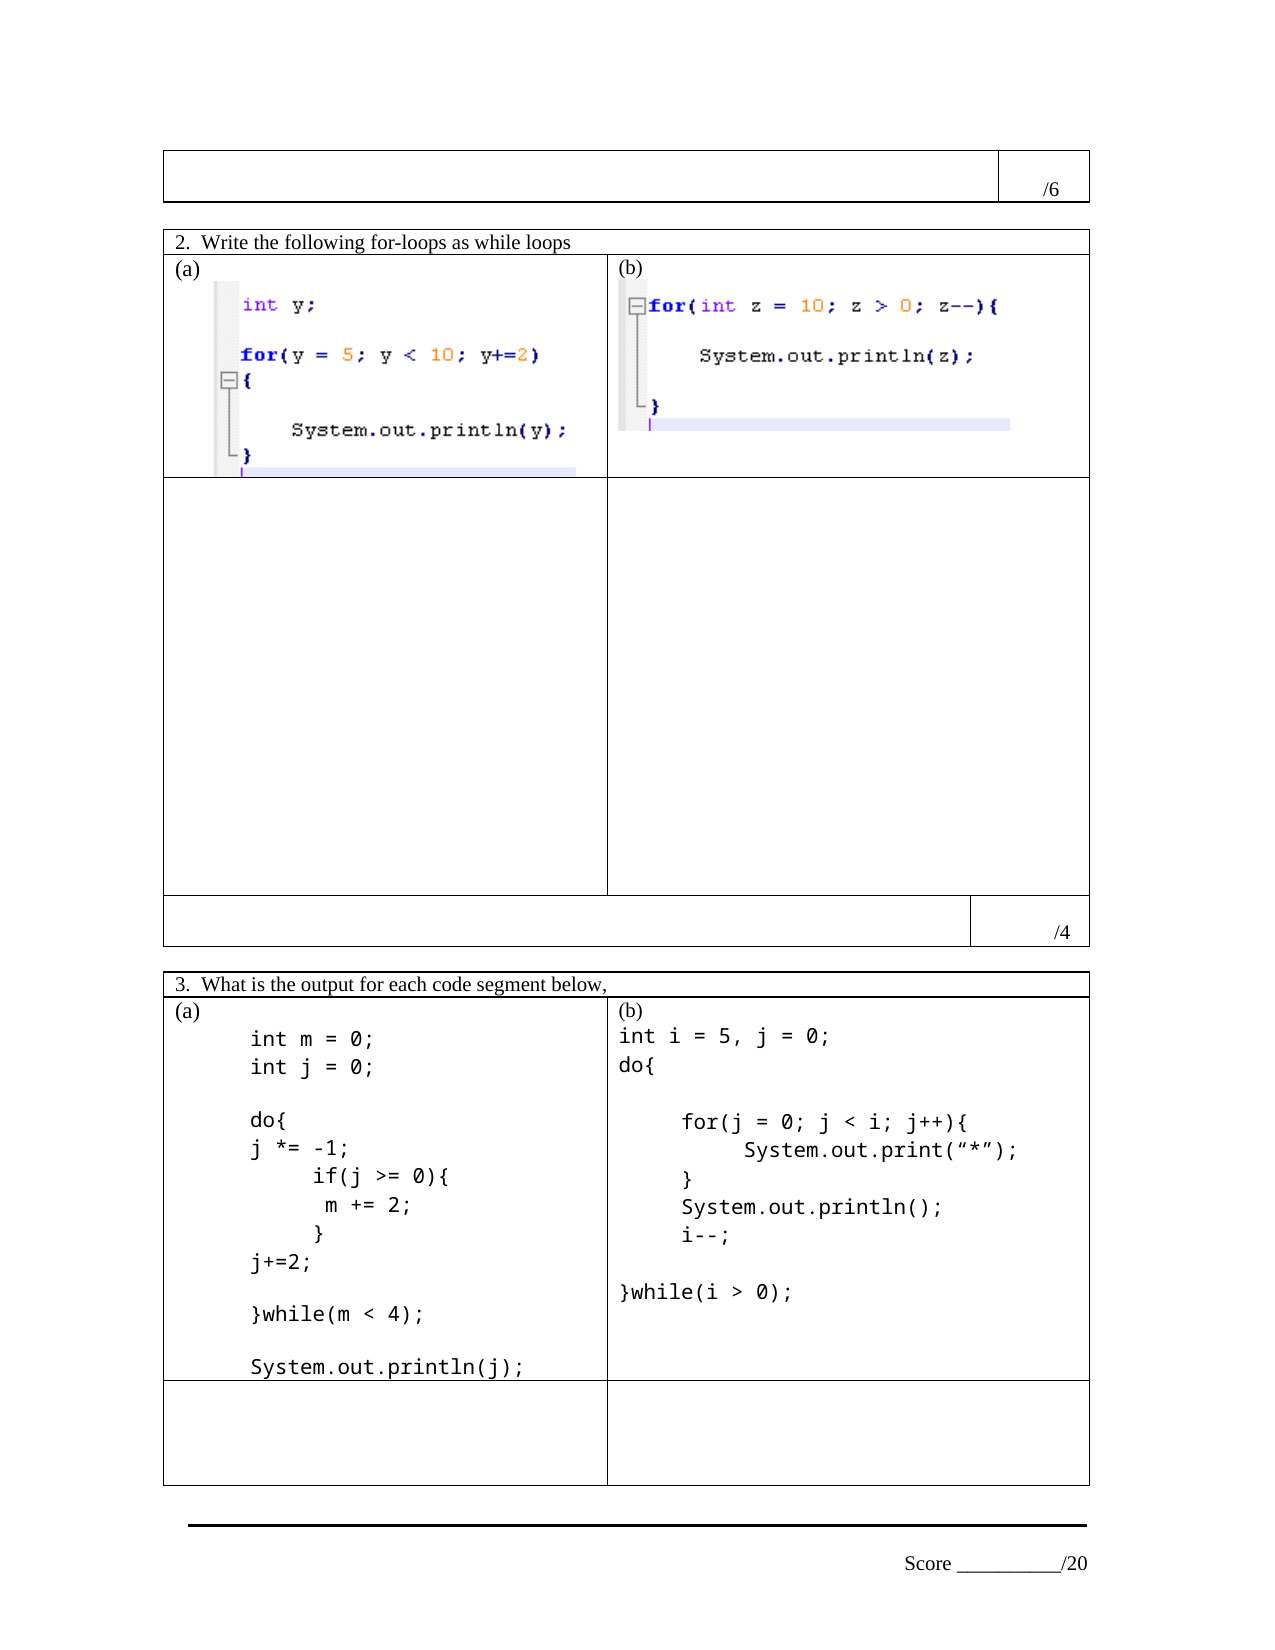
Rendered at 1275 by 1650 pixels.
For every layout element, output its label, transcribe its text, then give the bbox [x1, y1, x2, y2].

table_cell [164, 151, 998, 201]
table_cell [164, 1381, 607, 1484]
table_cell (b) int i = 5, j = 0; do{ for(j = 0; j < i; j++){ System.out.print(“*”); } System.out.println(); i--; }while(i > 0); [608, 998, 1089, 1380]
table_header 3. What is the output for each code segment below, [164, 973, 1089, 996]
picture [618, 279, 1011, 431]
table_cell /4 [971, 896, 1089, 946]
table_cell [164, 478, 607, 895]
table_cell (a) int m = 0; int j = 0; do{ j *= -1; if(j >= 0){ m += 2; } j+=2; }while(m < 4); System.out.println(j); [164, 998, 607, 1380]
table_cell [164, 896, 970, 946]
picture [213, 281, 577, 477]
table_cell [608, 255, 1089, 477]
table_cell [608, 1381, 1089, 1484]
table_header 2. Write the following for-loops as while loops [164, 230, 1089, 254]
table_cell [164, 255, 607, 477]
table_cell /6 [999, 151, 1089, 201]
table_cell [608, 478, 1089, 895]
